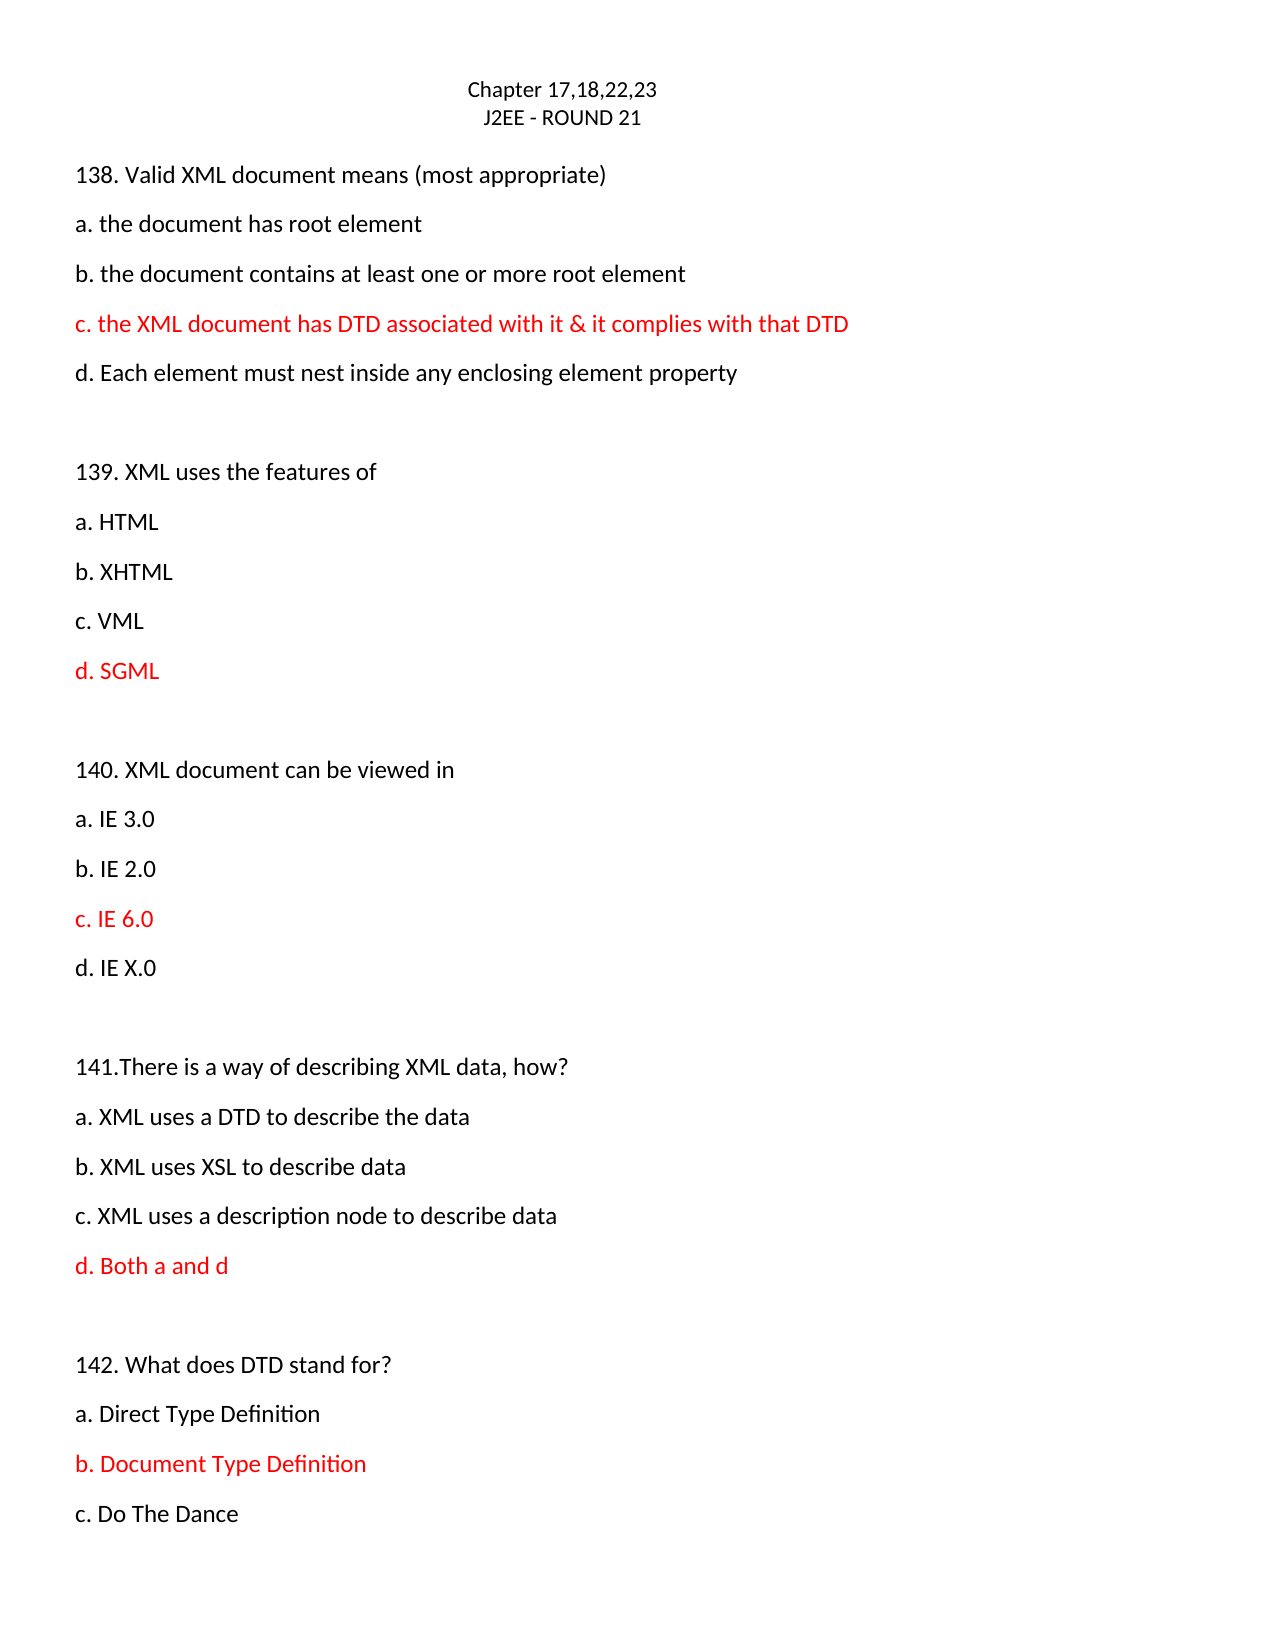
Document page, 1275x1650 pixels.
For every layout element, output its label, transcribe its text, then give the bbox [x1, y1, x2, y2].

text b. IE 2.0 [75, 853, 1200, 884]
text 142. What does DTD stand for? [75, 1349, 1200, 1379]
text 139. XML uses the features of [75, 457, 1200, 487]
text d. IE X.0 [75, 952, 1200, 983]
text d. SGML [75, 655, 1200, 685]
text b. XHTML [75, 556, 1200, 586]
text a. IE 3.0 [75, 804, 1200, 834]
text a. the document has root element [75, 209, 1200, 239]
text c. XML uses a description node to describe data [75, 1200, 1200, 1231]
text c. VML [75, 605, 1200, 636]
text d. Both a and d [75, 1250, 1200, 1280]
text b. Document Type Definition [75, 1448, 1200, 1479]
text c. the XML document has DTD associated with it & it complies with that DTD [75, 308, 1200, 338]
text a. HTML [75, 506, 1200, 537]
text 140. XML document can be viewed in [75, 754, 1200, 784]
text a. Direct Type Definition [75, 1399, 1200, 1429]
text 138. Valid XML document means (most appropriate) [75, 159, 1200, 189]
text b. XML uses XSL to describe data [75, 1151, 1200, 1181]
text c. Do The Dance [75, 1498, 1200, 1528]
text d. Each element must nest inside any enclosing element property [75, 357, 1200, 388]
text a. XML uses a DTD to describe the data [75, 1101, 1200, 1132]
text c. IE 6.0 [75, 903, 1200, 933]
text b. the document contains at least one or more root element [75, 258, 1200, 289]
text 141.There is a way of describing XML data, how? [75, 1052, 1200, 1082]
